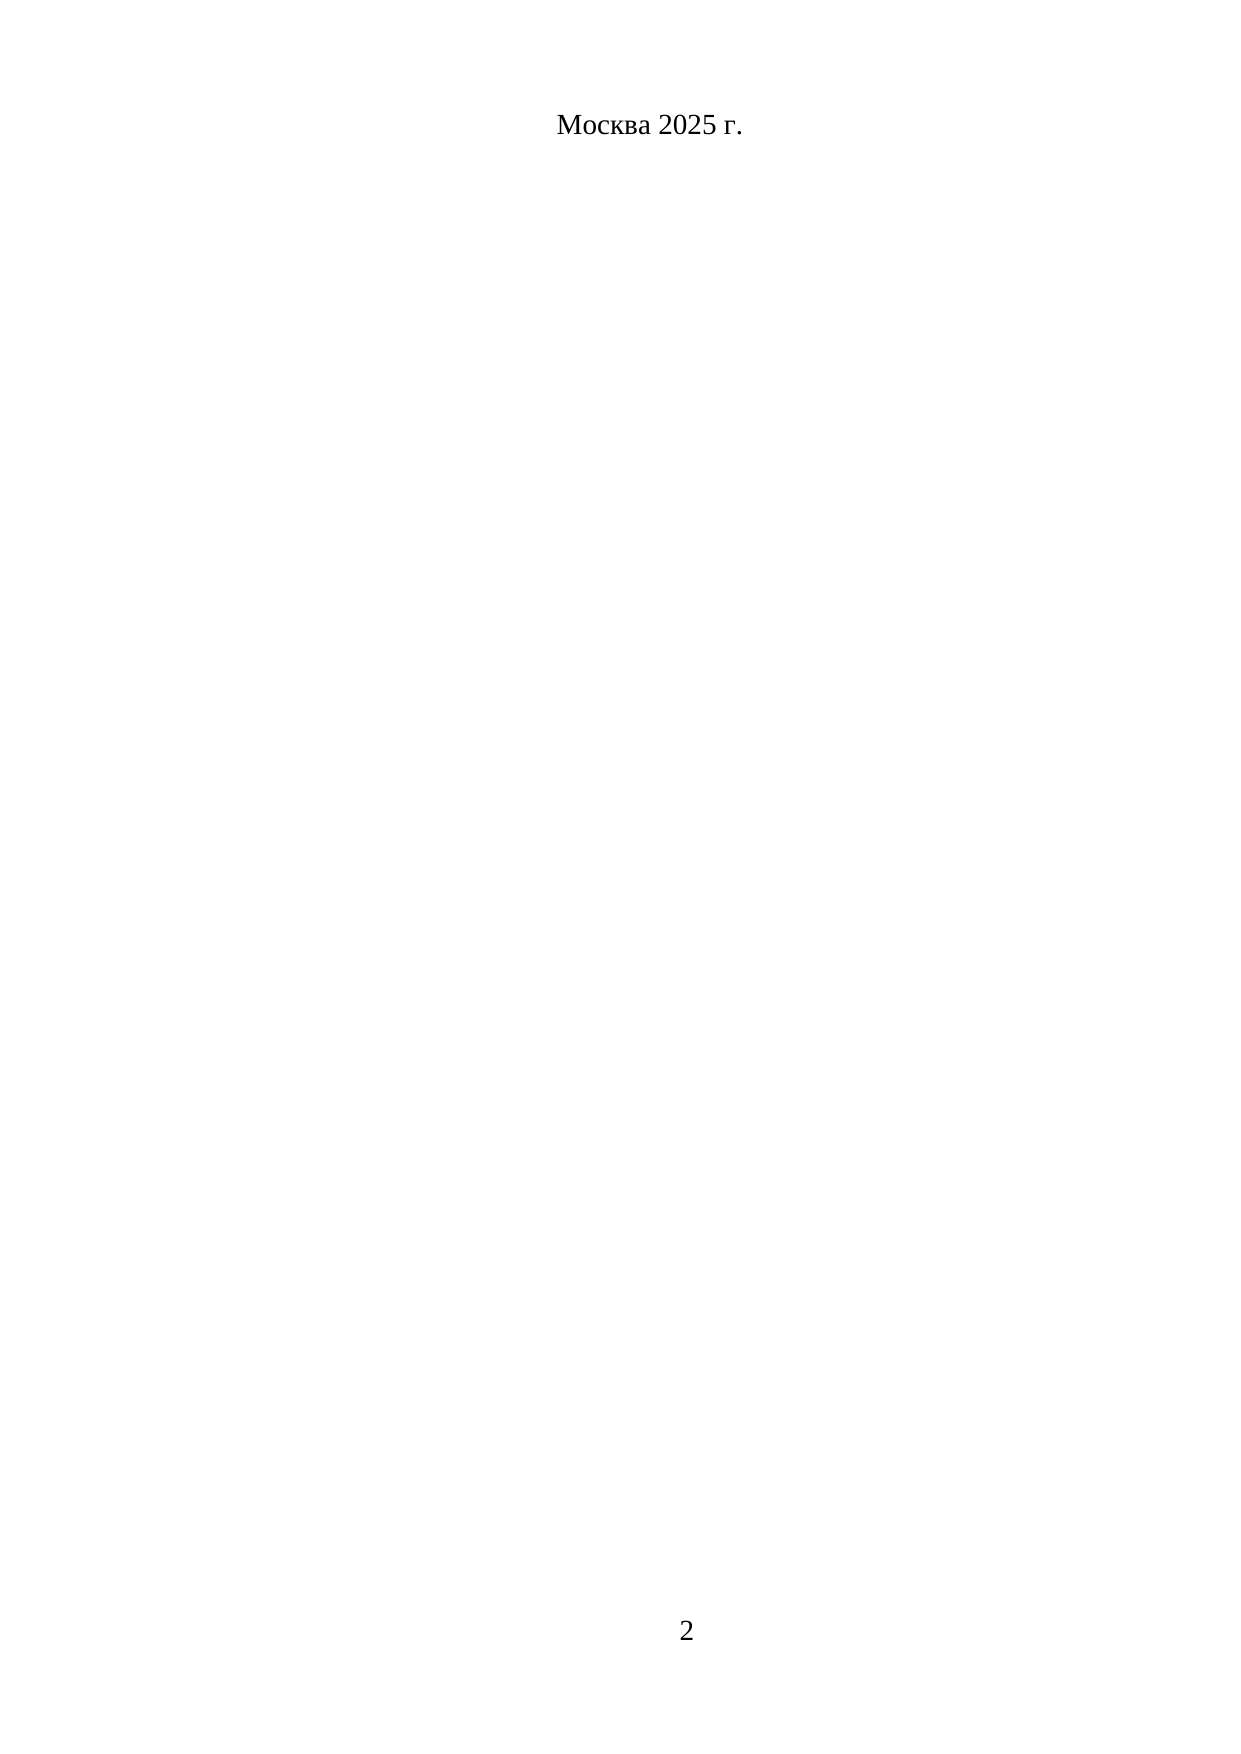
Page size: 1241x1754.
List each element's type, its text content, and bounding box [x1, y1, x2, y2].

text Москва 2025 г. [118, 107, 1181, 141]
